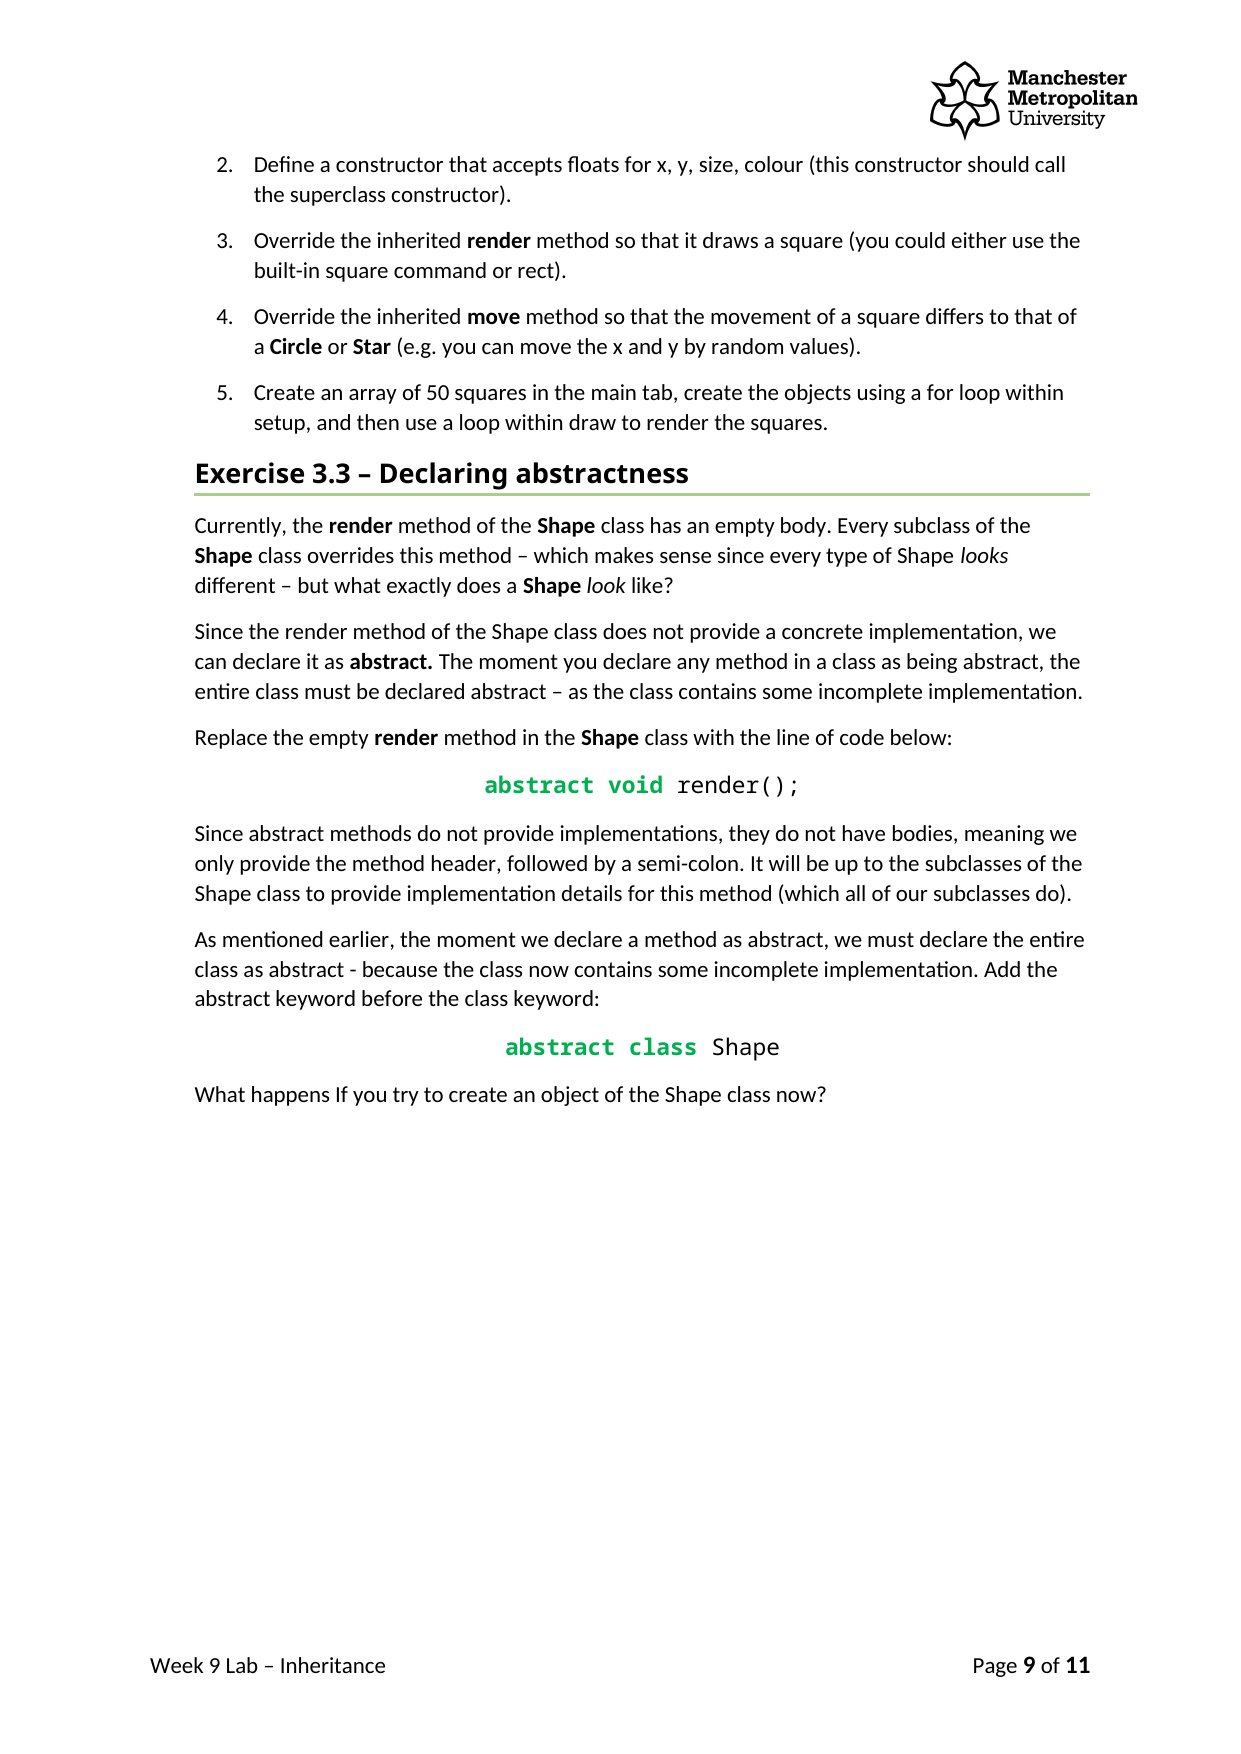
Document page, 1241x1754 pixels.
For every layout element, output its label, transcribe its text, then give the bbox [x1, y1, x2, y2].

subtitle Exercise 3.3 – Declaring abstractness [194, 454, 1090, 493]
text Since abstract methods do not provide implementations, they do not have bodies, meaning we only provide the method header, followed by a semi-colon. It will be up to the subclasses of the Shape class to provide implementation details for this method (which all of our subclasses do). [194, 819, 1090, 907]
text abstract class Shape [194, 1031, 1090, 1062]
text As mentioned earlier, the moment we declare a method as abstract, we must declare the entire class as abstract - because the class now contains some incomplete implementation. Add the abstract keyword before the class keyword: [194, 925, 1090, 1012]
text Replace the empty render method in the Shape class with the line of code below: [194, 723, 1090, 751]
text abstract void render(); [194, 769, 1090, 801]
list Create an array of 50 squares in the main tab, create the objects using a for loop within setup, and then use a loop within draw to render the squares. [216, 378, 1090, 436]
text What happens If you try to create an object of the Shape class now? [194, 1081, 1090, 1108]
text Since the render method of the Shape class does not provide a concrete implementation, we can declare it as abstract. The moment you declare any method in a class as being abstract, the entire class must be declared abstract – as the class contains some incomplete implementation. [194, 617, 1090, 705]
text Currently, the render method of the Shape class has an empty body. Every subclass of the Shape class overrides this method – which makes sense since every type of Shape looks different – but what exactly does a Shape look like? [194, 512, 1090, 599]
list Override the inherited render method so that it draws a square (you could either use the built-in square command or rect). [216, 226, 1090, 284]
picture [930, 61, 1138, 141]
list Override the inherited move method so that the movement of a square differs to that of a Circle or Star (e.g. you can move the x and y by random values). [216, 302, 1090, 360]
list Define a constructor that accepts floats for x, y, size, colour (this constructor should call the superclass constructor). [216, 150, 1090, 208]
